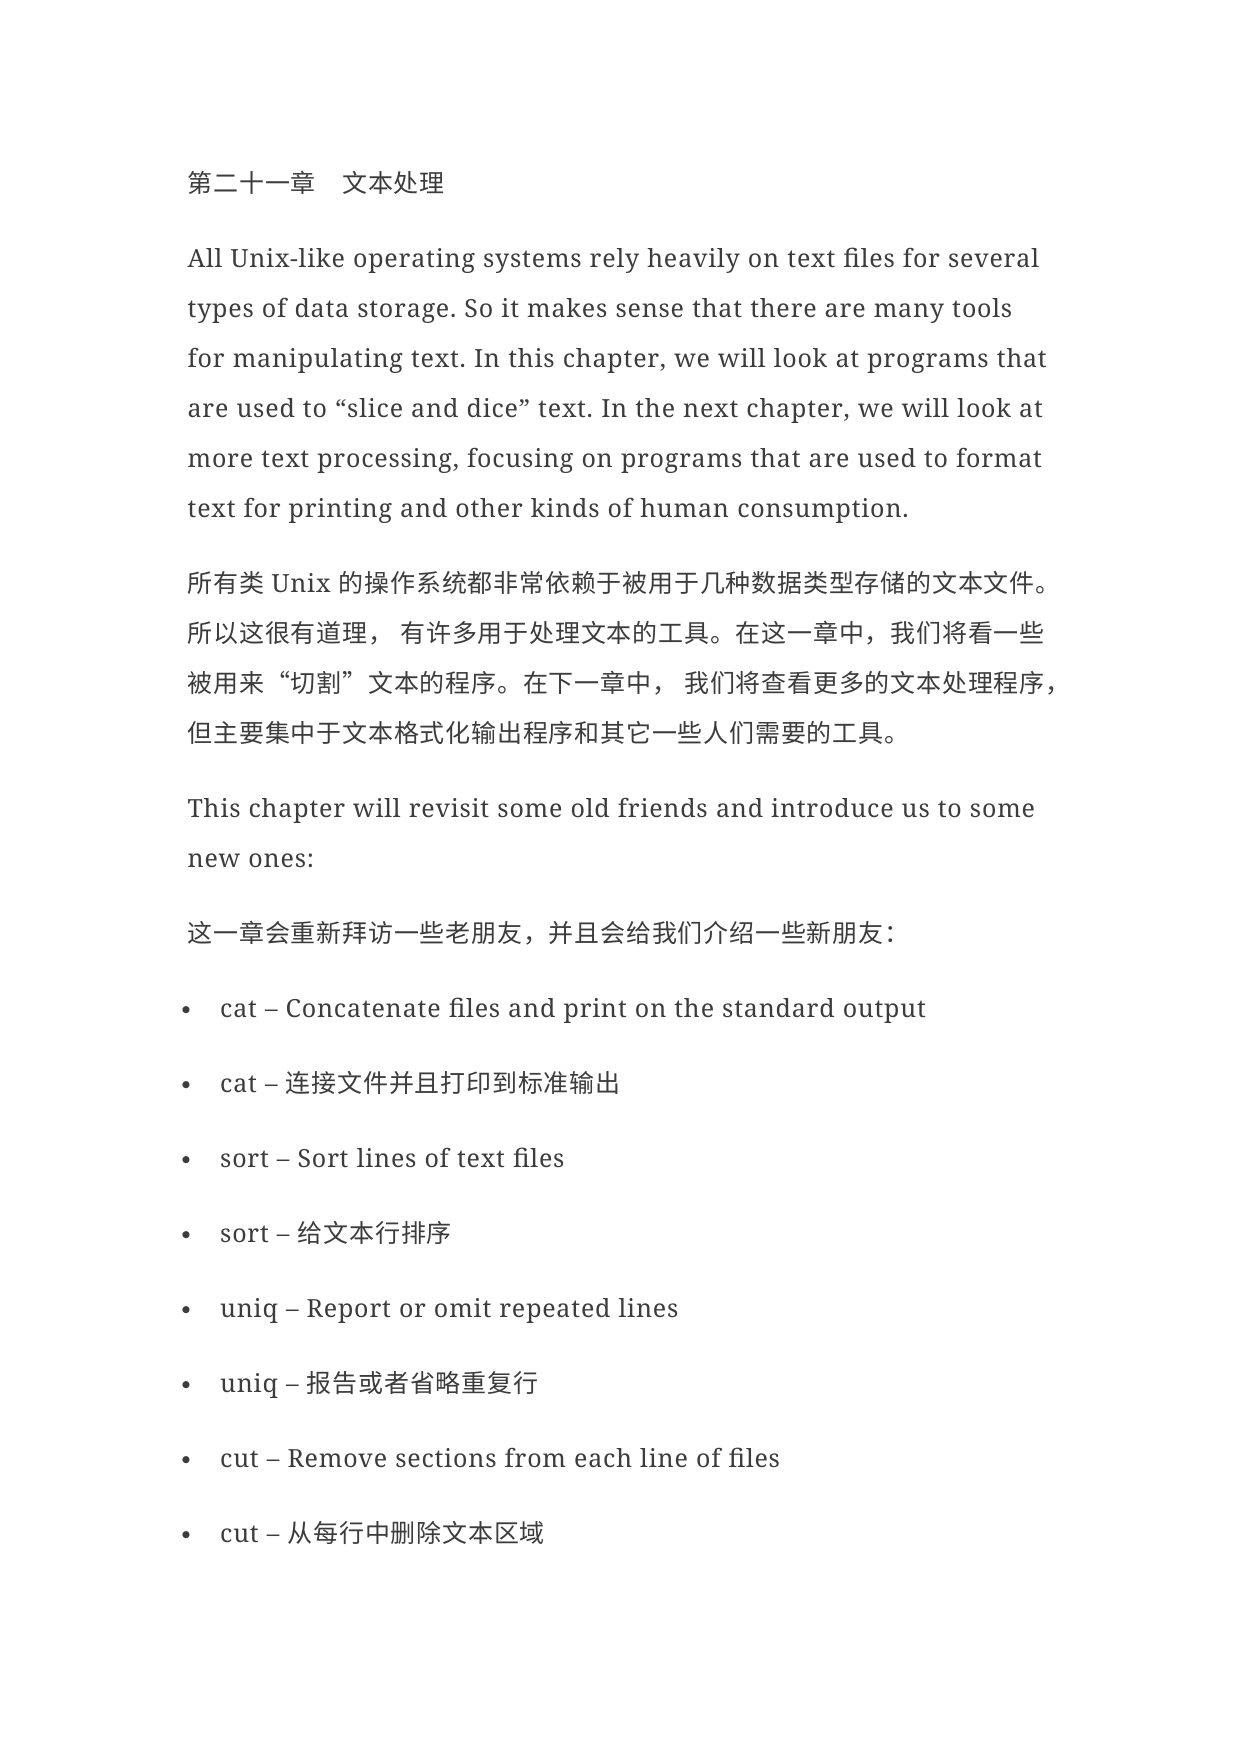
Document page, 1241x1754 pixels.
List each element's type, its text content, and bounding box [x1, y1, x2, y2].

list cat – 连接文件并且打印到标准输出 [182, 1050, 1053, 1100]
text 第二十一章 文本处理 [187, 150, 1053, 200]
list sort – 给文本行排序 [182, 1200, 1053, 1250]
list cat – Concatenate files and print on the standard output [182, 975, 1053, 1025]
text 所有类 Unix 的操作系统都非常依赖于被用于几种数据类型存储的文本文件。所以这很有道理， 有许多用于处理文本的工具。在这一章中，我们将看一些被用来“切割”文本的程序。在下一章中， 我们将查看更多的文本处理程序，但主要集中于文本格式化输出程序和其它一些人们需要的工具。 [187, 550, 1053, 750]
text All Unix-like operating systems rely heavily on text files for several types of data storage. So it makes sense that there are many tools for manipulating text. In this chapter, we will look at programs that are used to “slice and dice” text. In the next chapter, we will look at more text processing, focusing on programs that are used to format text for printing and other kinds of human consumption. [187, 225, 1053, 525]
list cut – 从每行中删除文本区域 [182, 1500, 1053, 1550]
list cut – Remove sections from each line of files [182, 1425, 1053, 1475]
list uniq – Report or omit repeated lines [182, 1275, 1053, 1325]
text This chapter will revisit some old friends and introduce us to some new ones: [187, 775, 1053, 875]
text 这一章会重新拜访一些老朋友，并且会给我们介绍一些新朋友： [187, 900, 1053, 950]
list uniq – 报告或者省略重复行 [182, 1350, 1053, 1400]
list sort – Sort lines of text files [182, 1125, 1053, 1175]
